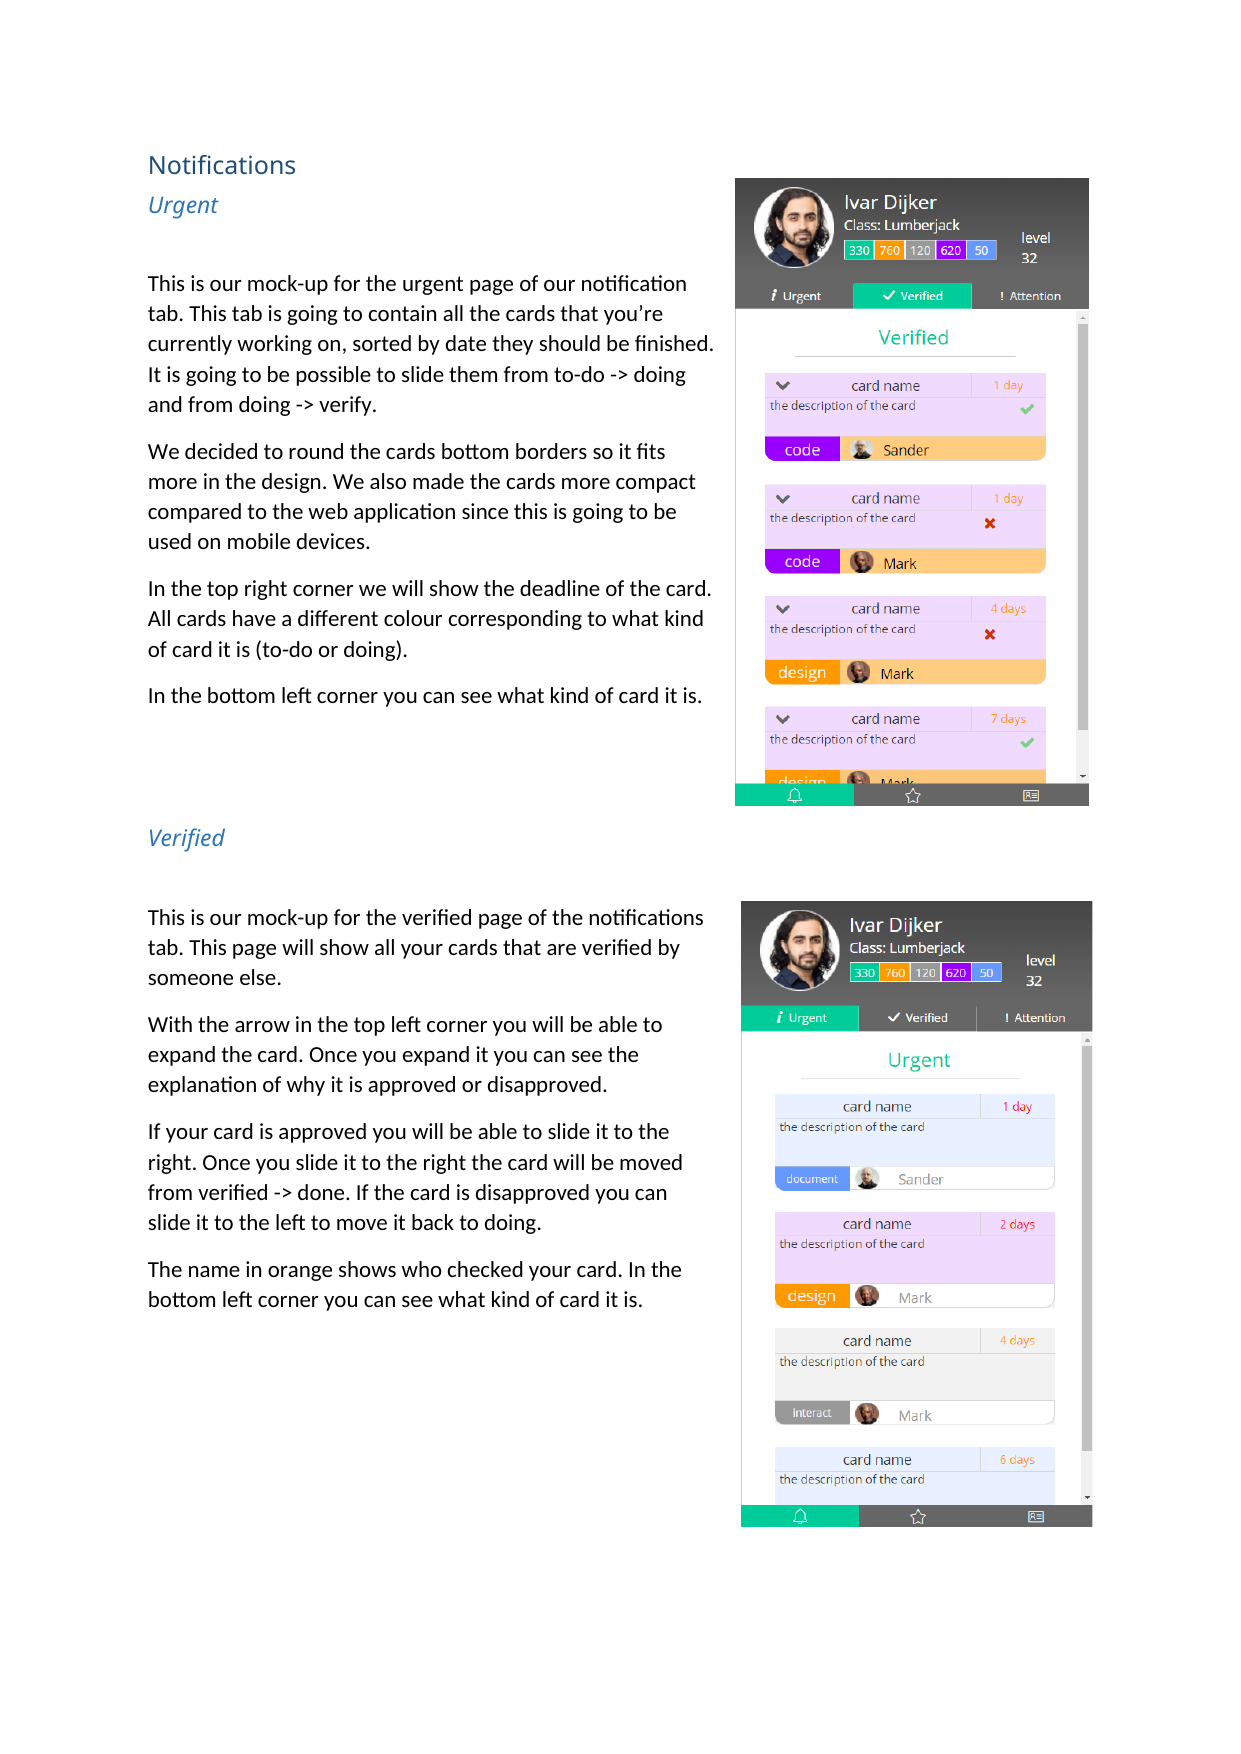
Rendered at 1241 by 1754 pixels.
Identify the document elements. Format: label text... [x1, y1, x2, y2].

text This is our mock-up for the verified page of the notifications tab. This page will show all your cards that are verified by someone else. [148, 903, 741, 991]
picture [741, 901, 1093, 1527]
picture [735, 178, 1089, 806]
text In the bottom left corner you can see what kind of card it is. [148, 682, 735, 710]
text This is our mock-up for the urgent page of our notification tab. This tab is going to contain all the cards that you’re currently working on, sorted by date they should be finished. It is going to be possible to slide them from to-do -> doing and from doing -> verify. [148, 269, 735, 418]
text We decided to round the cards bottom borders so it fits more in the design. We also made the cards more compact compared to the web application since this is going to be used on mobile devices. [148, 437, 735, 556]
text With the arrow in the top left corner you will be able to expand the card. Once you expand it you can see the explanation of why it is approved or disapproved. [148, 1010, 741, 1099]
text In the top right corner we will show the deadline of the card. All cards have a different colour corresponding to what kind of card it is (to-do or doing). [148, 574, 735, 663]
text If your card is approved you will be able to slide it to the right. Once you slide it to the right the card will be moved from verified -> done. If the card is disapproved you can slide it to the left to move it back to doing. [148, 1117, 741, 1236]
subtitle Urgent [148, 188, 735, 220]
subtitle Verified [148, 822, 1093, 853]
text The name in orange shows who checked your card. In the bottom left corner you can see what kind of card it is. [148, 1255, 741, 1313]
subtitle Notifications [148, 148, 1093, 182]
